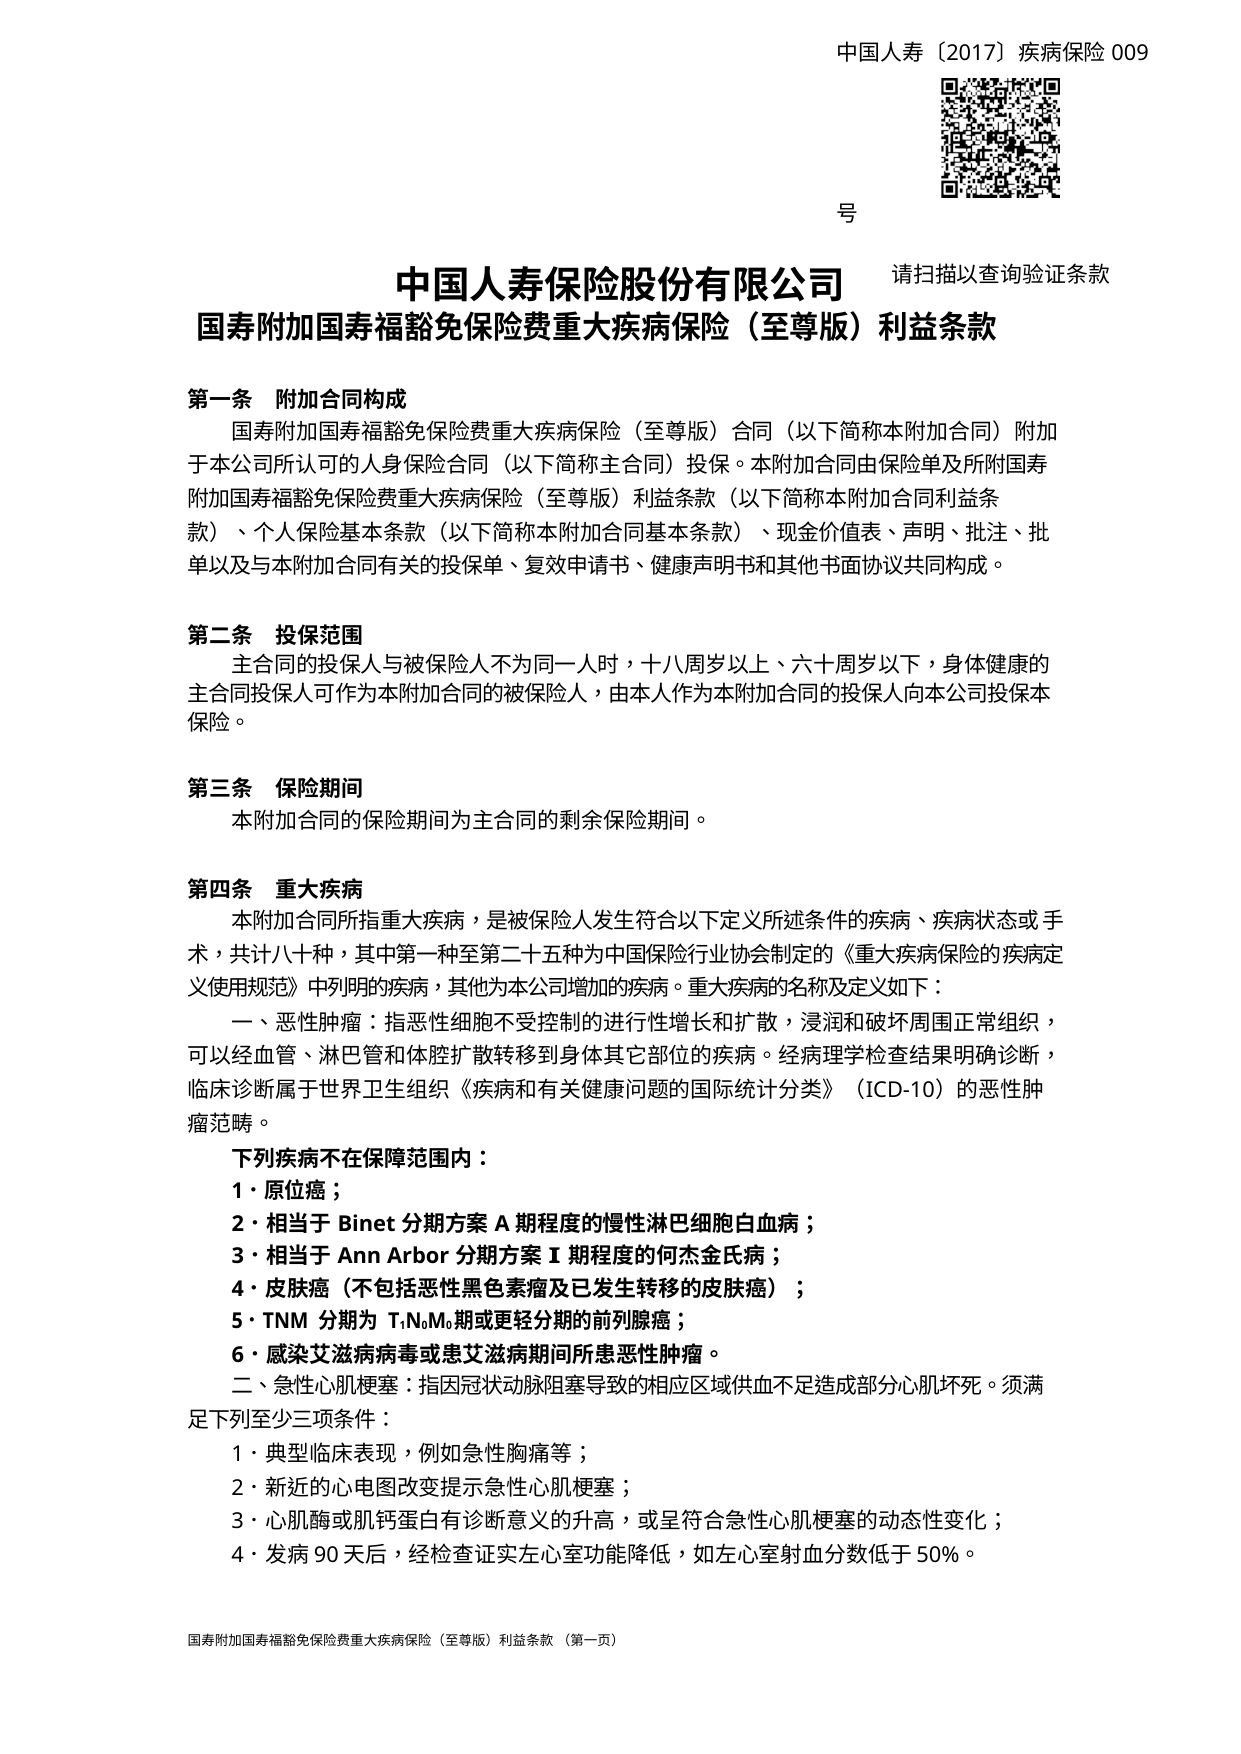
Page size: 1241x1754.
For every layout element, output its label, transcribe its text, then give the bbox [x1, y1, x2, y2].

subtitle 第一条 附加合同构成 [187, 384, 1176, 414]
text 二、急性心肌梗塞：指因冠状动脉阻塞导致的相应区域供血不足造成部分心肌坏死。须满足下列至少三项条件： [187, 1370, 1053, 1434]
text 6．感染艾滋病病毒或患艾滋病期间所患恶性肿瘤。 [231, 1339, 1176, 1368]
text 2．相当于 Binet 分期方案 A 期程度的慢性淋巴细胞白血病； [231, 1208, 1176, 1237]
picture [941, 78, 1060, 198]
subtitle 第三条 保险期间 [187, 773, 1176, 803]
text 3．相当于 Ann Arbor 分期方案 I 期程度的何杰金氏病； [231, 1240, 1176, 1270]
text 主合同的投保人与被保险人不为同一人时，十八周岁以上、六十周岁以下，身体健康的主合同投保人可作为本附加合同的被保险人，由本人作为本附加合同的投保人向本公司投保本保险。 [187, 649, 1053, 737]
text 本附加合同所指重大疾病，是被保险人发生符合以下定义所述条件的疾病、疾病状态或手术，共计八十种，其中第一种至第二十五种为中国保险行业协会制定的《重大疾病保险的疾病定义使用规范》中列明的疾病，其他为本公司增加的疾病。重大疾病的名称及定义如下： [187, 905, 1064, 1002]
text 4．发病90天后，经检查证实左心室功能降低，如左心室射血分数低于50%。 [231, 1539, 1176, 1569]
text 请扫描以查询验证条款 [891, 259, 1176, 289]
text 3．心肌酶或肌钙蛋白有诊断意义的升高，或呈符合急性心肌梗塞的动态性变化； [231, 1505, 1176, 1535]
text 2．新近的心电图改变提示急性心肌梗塞； [231, 1472, 1176, 1502]
subtitle 第四条 重大疾病 [187, 873, 1176, 903]
subtitle 下列疾病不在保障范围内： 1．原位癌； [231, 1143, 496, 1205]
text 一、恶性肿瘤：指恶性细胞不受控制的进行性增长和扩散，浸润和破坏周围正常组织， 可以经血管、淋巴管和体腔扩散转移到身体其它部位的疾病。经病理学检查结果明确诊断， 临床诊断属于世界卫生组织《疾病和有关健康问题的国际统计分类》（ICD-10）的恶性肿瘤范畴。 [187, 1007, 1063, 1137]
subtitle 第二条 投保范围 [187, 619, 1176, 649]
subtitle 国寿附加国寿福豁免保险费重大疾病保险（至尊版）利益条款 [196, 309, 1176, 346]
text 1．典型临床表现，例如急性胸痛等； [231, 1438, 1176, 1468]
text 本附加合同的保险期间为主合同的剩余保险期间。 [231, 805, 1176, 835]
subtitle 中国人寿保险股份有限公司 [394, 258, 846, 309]
text 4．皮肤癌（不包括恶性黑色素瘤及已发生转移的皮肤癌）； [231, 1272, 1176, 1302]
text 国寿附加国寿福豁免保险费重大疾病保险（至尊版）合同（以下简称本附加合同）附加于本公司所认可的人身保险合同（以下简称主合同）投保。本附加合同由保险单及所附国寿附加国寿福豁免保险费重大疾病保险（至尊版）利益条款（以下简称本附加合同利益条款）、个人保险基本条款（以下简称本附加合同基本条款）、现金价值表、声明、批注、批单以及与本附加合同有关的投保单、复效申请书、健康声明书和其他书面协议共同构成。 [187, 416, 1064, 580]
text 5．TNM 分期为 T1N0M0 期或更轻分期的前列腺癌； [231, 1305, 1176, 1336]
text 中国人寿〔2017〕疾病保险 009 号 [837, 37, 1176, 227]
